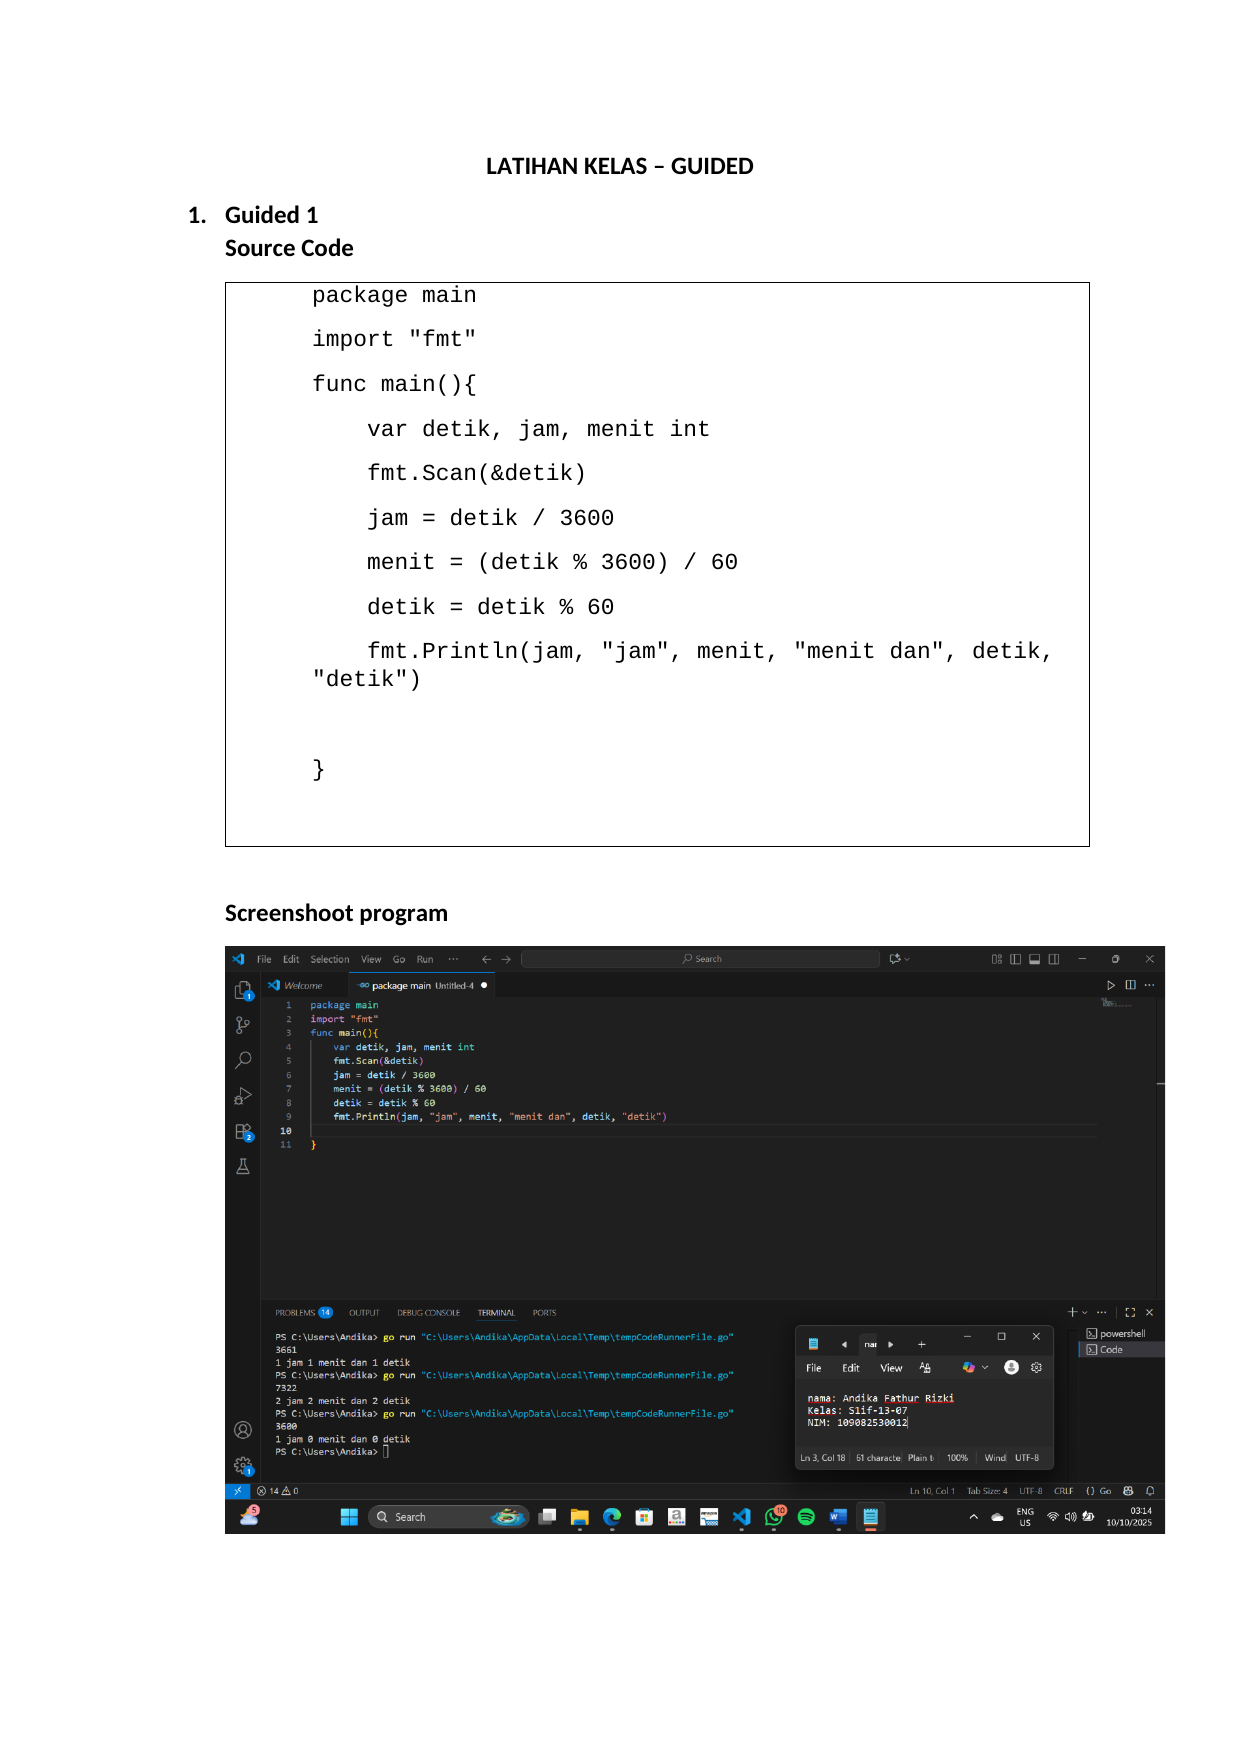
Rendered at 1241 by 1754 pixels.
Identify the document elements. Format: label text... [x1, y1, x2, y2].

text Screenshoot program [150, 897, 1090, 927]
text Source Code [225, 232, 1090, 263]
text LATIHAN KELAS – GUIDED [150, 150, 1090, 181]
list Guided 1 [187, 199, 1090, 230]
table_header package main import "fmt" func main(){ var detik, jam, menit int fmt.Scan(&detik) jam = detik / 3600 menit = (detik % 3600) / 60 detik = detik % 60 fmt.Println(jam, "jam", menit, "menit dan", detik, "detik") } [226, 283, 1089, 846]
picture [225, 946, 1166, 1534]
